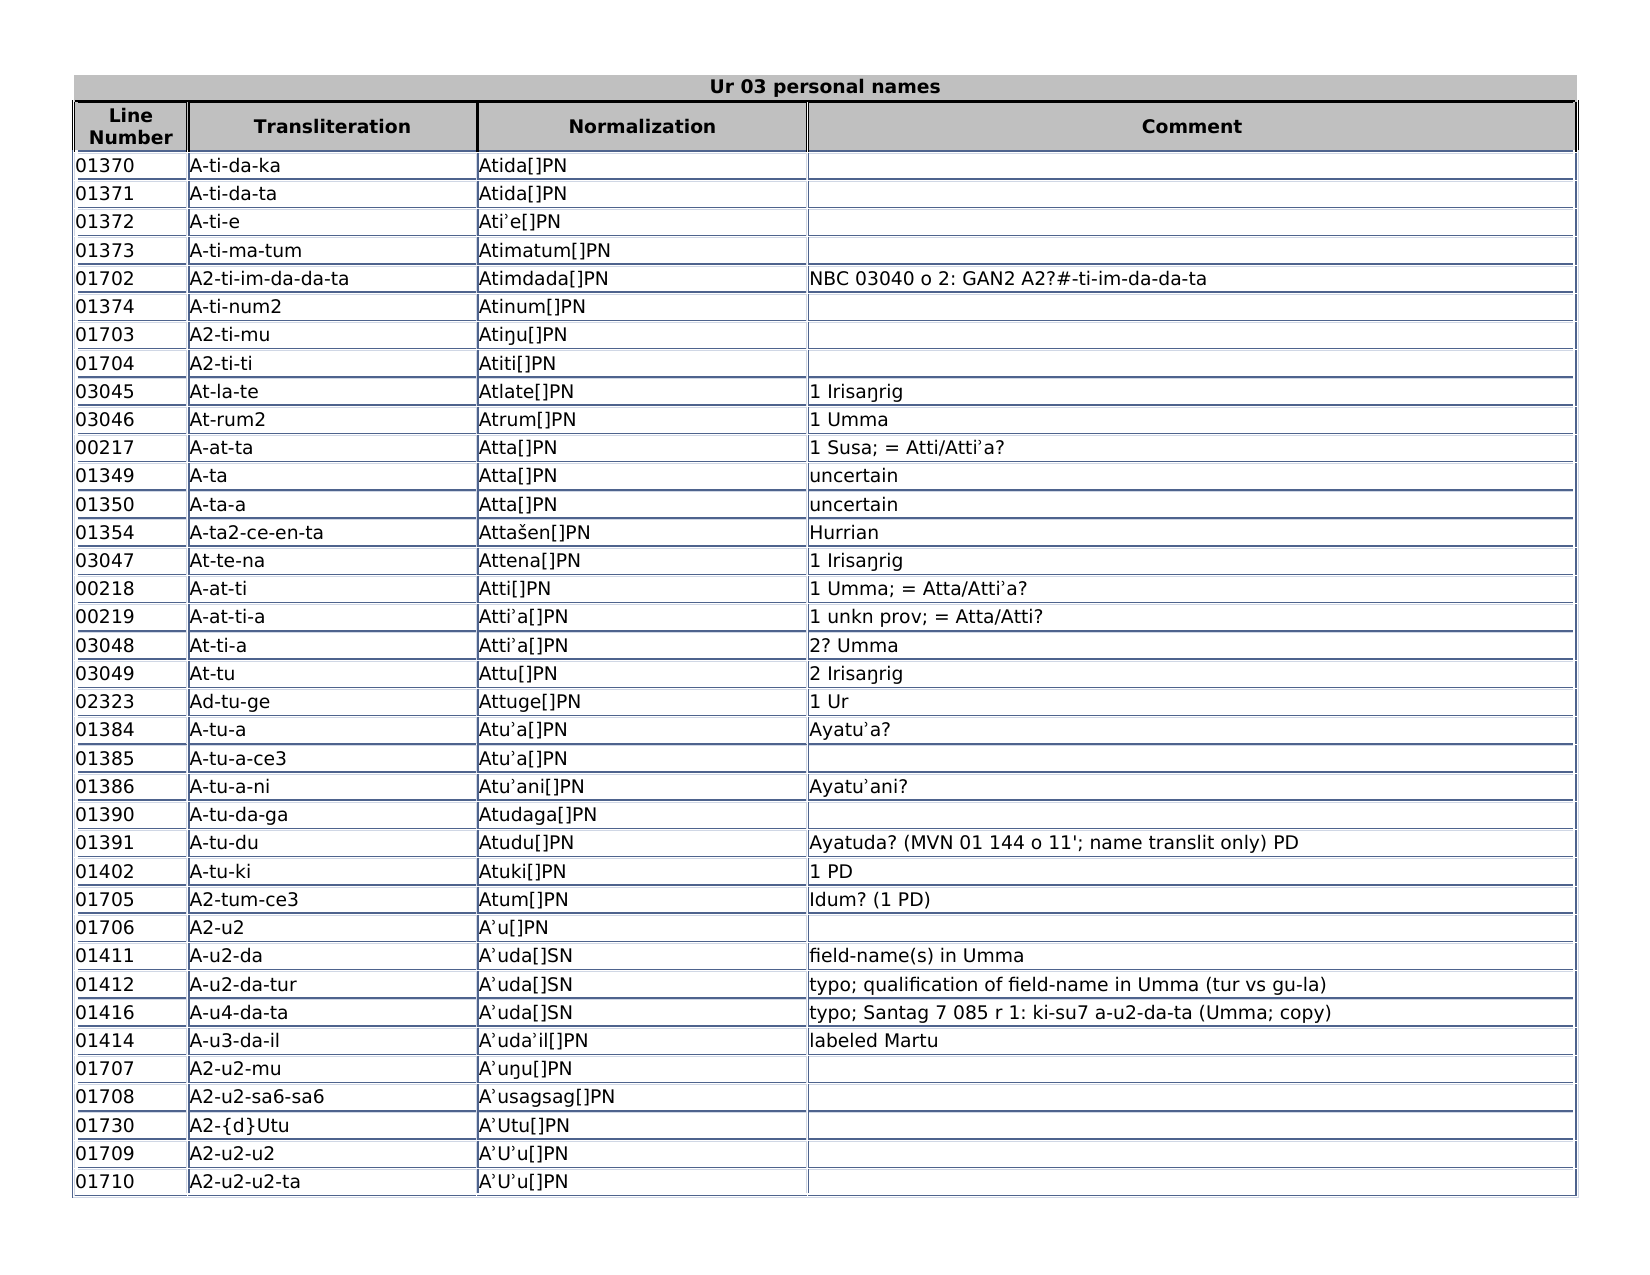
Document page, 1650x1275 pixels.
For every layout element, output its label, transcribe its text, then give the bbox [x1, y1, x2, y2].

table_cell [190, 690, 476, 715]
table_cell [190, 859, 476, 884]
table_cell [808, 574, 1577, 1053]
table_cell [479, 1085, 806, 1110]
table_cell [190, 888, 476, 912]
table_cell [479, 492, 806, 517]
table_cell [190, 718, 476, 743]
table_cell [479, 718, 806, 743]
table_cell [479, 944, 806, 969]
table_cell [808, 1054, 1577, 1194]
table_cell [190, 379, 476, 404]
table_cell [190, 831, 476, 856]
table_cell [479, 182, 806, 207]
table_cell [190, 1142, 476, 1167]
table_cell Normalization [479, 103, 806, 150]
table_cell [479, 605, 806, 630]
table_cell Comment [809, 100, 1577, 150]
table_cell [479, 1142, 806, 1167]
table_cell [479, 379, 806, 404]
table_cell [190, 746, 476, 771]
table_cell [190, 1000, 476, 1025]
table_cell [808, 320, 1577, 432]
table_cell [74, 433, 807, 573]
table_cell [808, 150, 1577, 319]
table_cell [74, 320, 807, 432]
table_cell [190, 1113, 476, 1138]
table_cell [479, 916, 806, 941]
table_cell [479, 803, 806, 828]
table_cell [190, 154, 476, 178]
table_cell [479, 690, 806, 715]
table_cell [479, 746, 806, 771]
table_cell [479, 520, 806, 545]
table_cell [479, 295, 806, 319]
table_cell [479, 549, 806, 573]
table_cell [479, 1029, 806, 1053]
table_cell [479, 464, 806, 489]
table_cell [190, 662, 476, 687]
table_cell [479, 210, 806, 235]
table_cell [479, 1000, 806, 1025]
table_cell Line Number [74, 100, 186, 150]
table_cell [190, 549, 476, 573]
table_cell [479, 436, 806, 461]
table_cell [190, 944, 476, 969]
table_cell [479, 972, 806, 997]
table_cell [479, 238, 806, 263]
table_cell Transliteration [190, 103, 476, 150]
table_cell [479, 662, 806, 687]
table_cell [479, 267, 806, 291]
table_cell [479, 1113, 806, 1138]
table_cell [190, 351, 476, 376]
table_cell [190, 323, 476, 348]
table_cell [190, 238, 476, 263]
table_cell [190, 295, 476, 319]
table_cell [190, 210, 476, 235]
table_header Ur 03 personal names [74, 75, 1577, 100]
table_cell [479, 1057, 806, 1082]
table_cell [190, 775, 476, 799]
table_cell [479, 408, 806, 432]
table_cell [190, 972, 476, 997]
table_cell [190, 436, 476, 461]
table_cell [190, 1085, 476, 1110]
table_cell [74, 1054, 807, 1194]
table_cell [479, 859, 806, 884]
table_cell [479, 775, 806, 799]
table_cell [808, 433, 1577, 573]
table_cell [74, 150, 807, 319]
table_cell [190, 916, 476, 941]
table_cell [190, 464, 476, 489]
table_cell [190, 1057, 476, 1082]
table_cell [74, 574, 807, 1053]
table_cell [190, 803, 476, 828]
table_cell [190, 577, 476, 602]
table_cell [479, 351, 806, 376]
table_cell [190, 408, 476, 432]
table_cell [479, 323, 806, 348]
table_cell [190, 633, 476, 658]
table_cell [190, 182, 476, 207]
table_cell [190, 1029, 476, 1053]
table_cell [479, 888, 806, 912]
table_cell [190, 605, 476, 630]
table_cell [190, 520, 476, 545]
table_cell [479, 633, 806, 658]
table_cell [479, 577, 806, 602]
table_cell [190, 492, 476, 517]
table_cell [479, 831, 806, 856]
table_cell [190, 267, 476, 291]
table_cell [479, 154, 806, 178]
